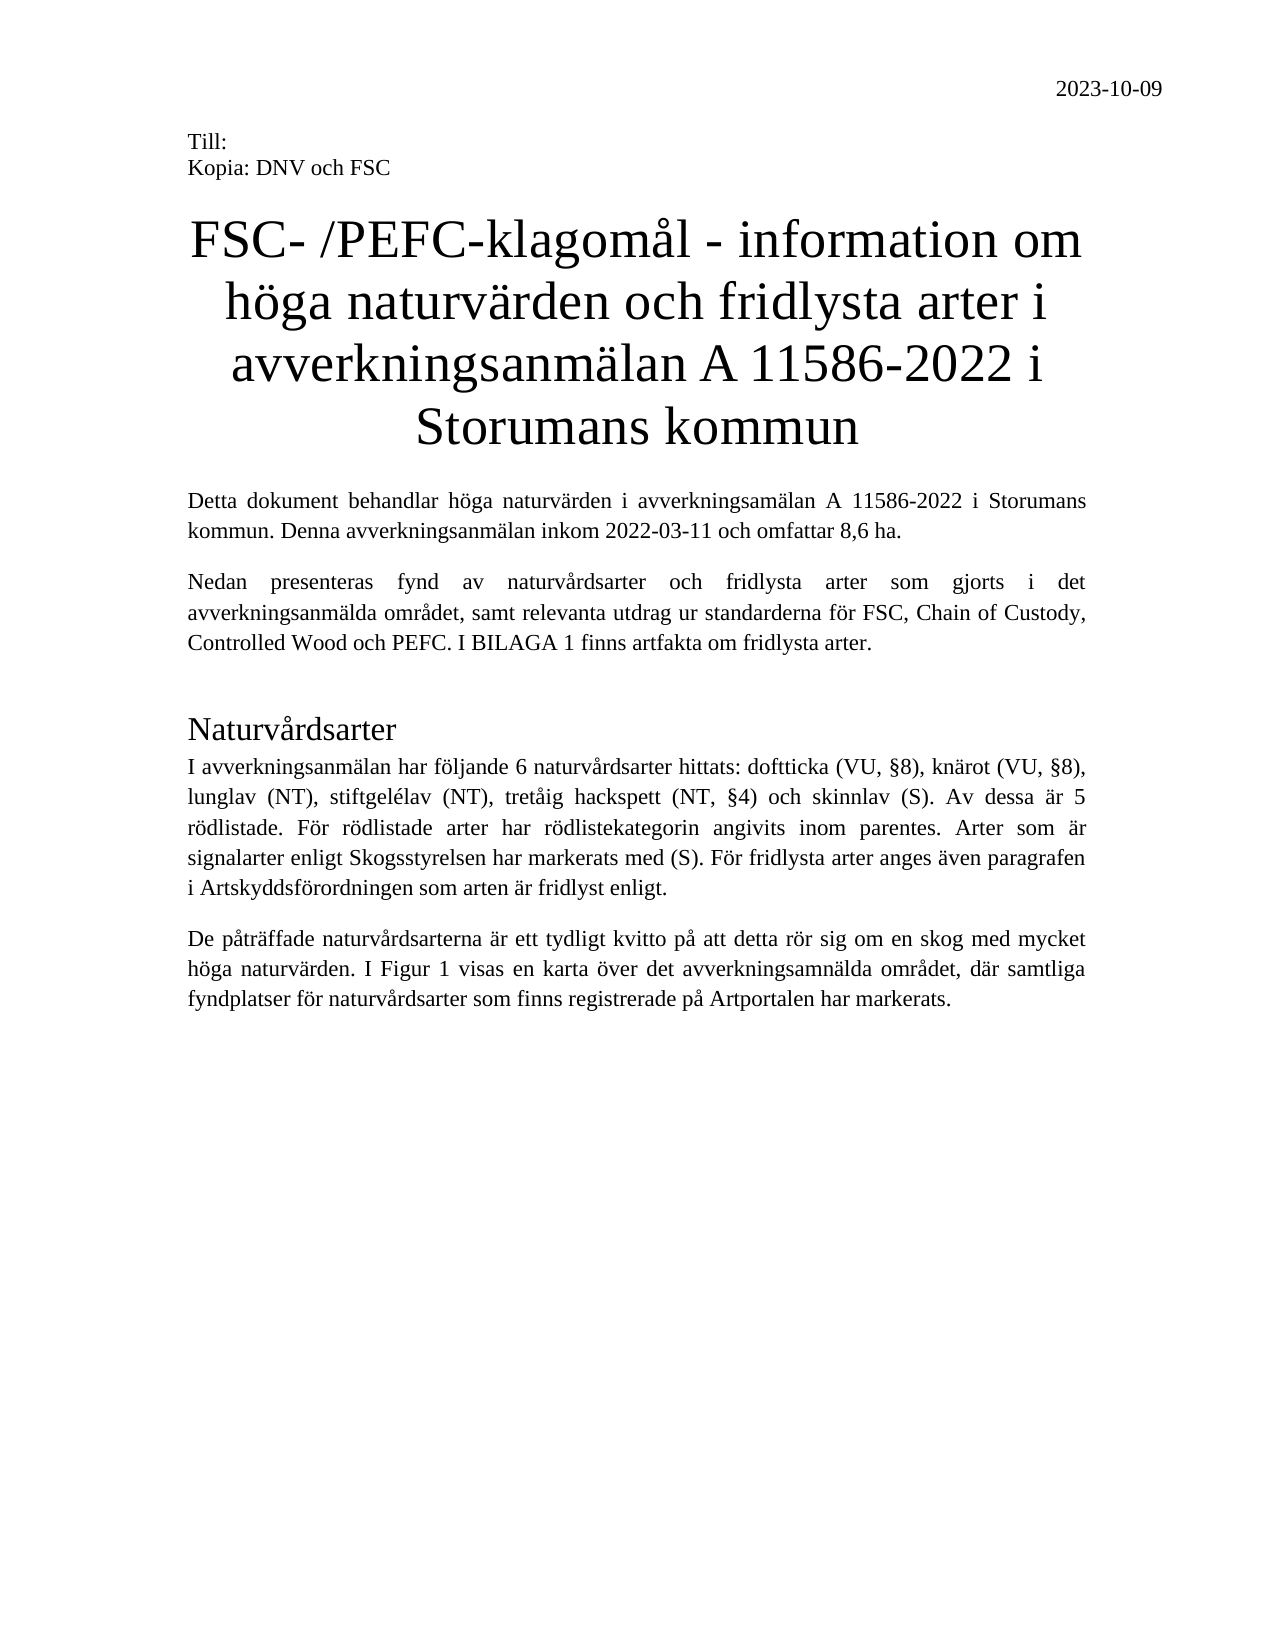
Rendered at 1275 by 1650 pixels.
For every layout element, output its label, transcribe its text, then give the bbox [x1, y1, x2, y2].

text I avverkningsanmälan har följande 6 naturvårdsarter hittats: doftticka (VU, §8), knärot (VU, §8), lunglav (NT), stiftgelélav (NT), tretåig hackspett (NT, §4) och skinnlav (S). Av dessa är 5 rödlistade. För rödlistade arter har rödlistekategorin angivits inom parentes. Arter som är signalarter enligt Skogsstyrelsen har markerats med (S). För fridlysta arter anges även paragrafen i Artskyddsförordningen som arten är fridlyst enligt. [187, 753, 1087, 900]
text Nedan presenteras fynd av naturvårdsarter och fridlysta arter som gjorts i det avverkningsanmälda området, samt relevanta utdrag ur standarderna för FSC, Chain of Custody, Controlled Wood och PEFC. I BILAGA 1 finns artfakta om fridlysta arter. [187, 568, 1087, 655]
subtitle Naturvårdsarter [187, 709, 1087, 747]
title FSC- /PEFC-klagomål - information om höga naturvärden och fridlysta arter i avverkningsanmälan A 11586-2022 i Storumans kommun [187, 207, 1087, 456]
text De påträffade naturvårdsarterna är ett tydligt kvitto på att detta rör sig om en skog med mycket höga naturvärden. I Figur 1 visas en karta över det avverkningsamnälda området, där samtliga fyndplatser för naturvårdsarter som finns registrerade på Artportalen har markerats. [187, 925, 1087, 1012]
text Detta dokument behandlar höga naturvärden i avverkningsamälan A 11586-2022 i Storumans kommun. Denna avverkningsanmälan inkom 2022-03-11 och omfattar 8,6 ha. [187, 487, 1087, 544]
